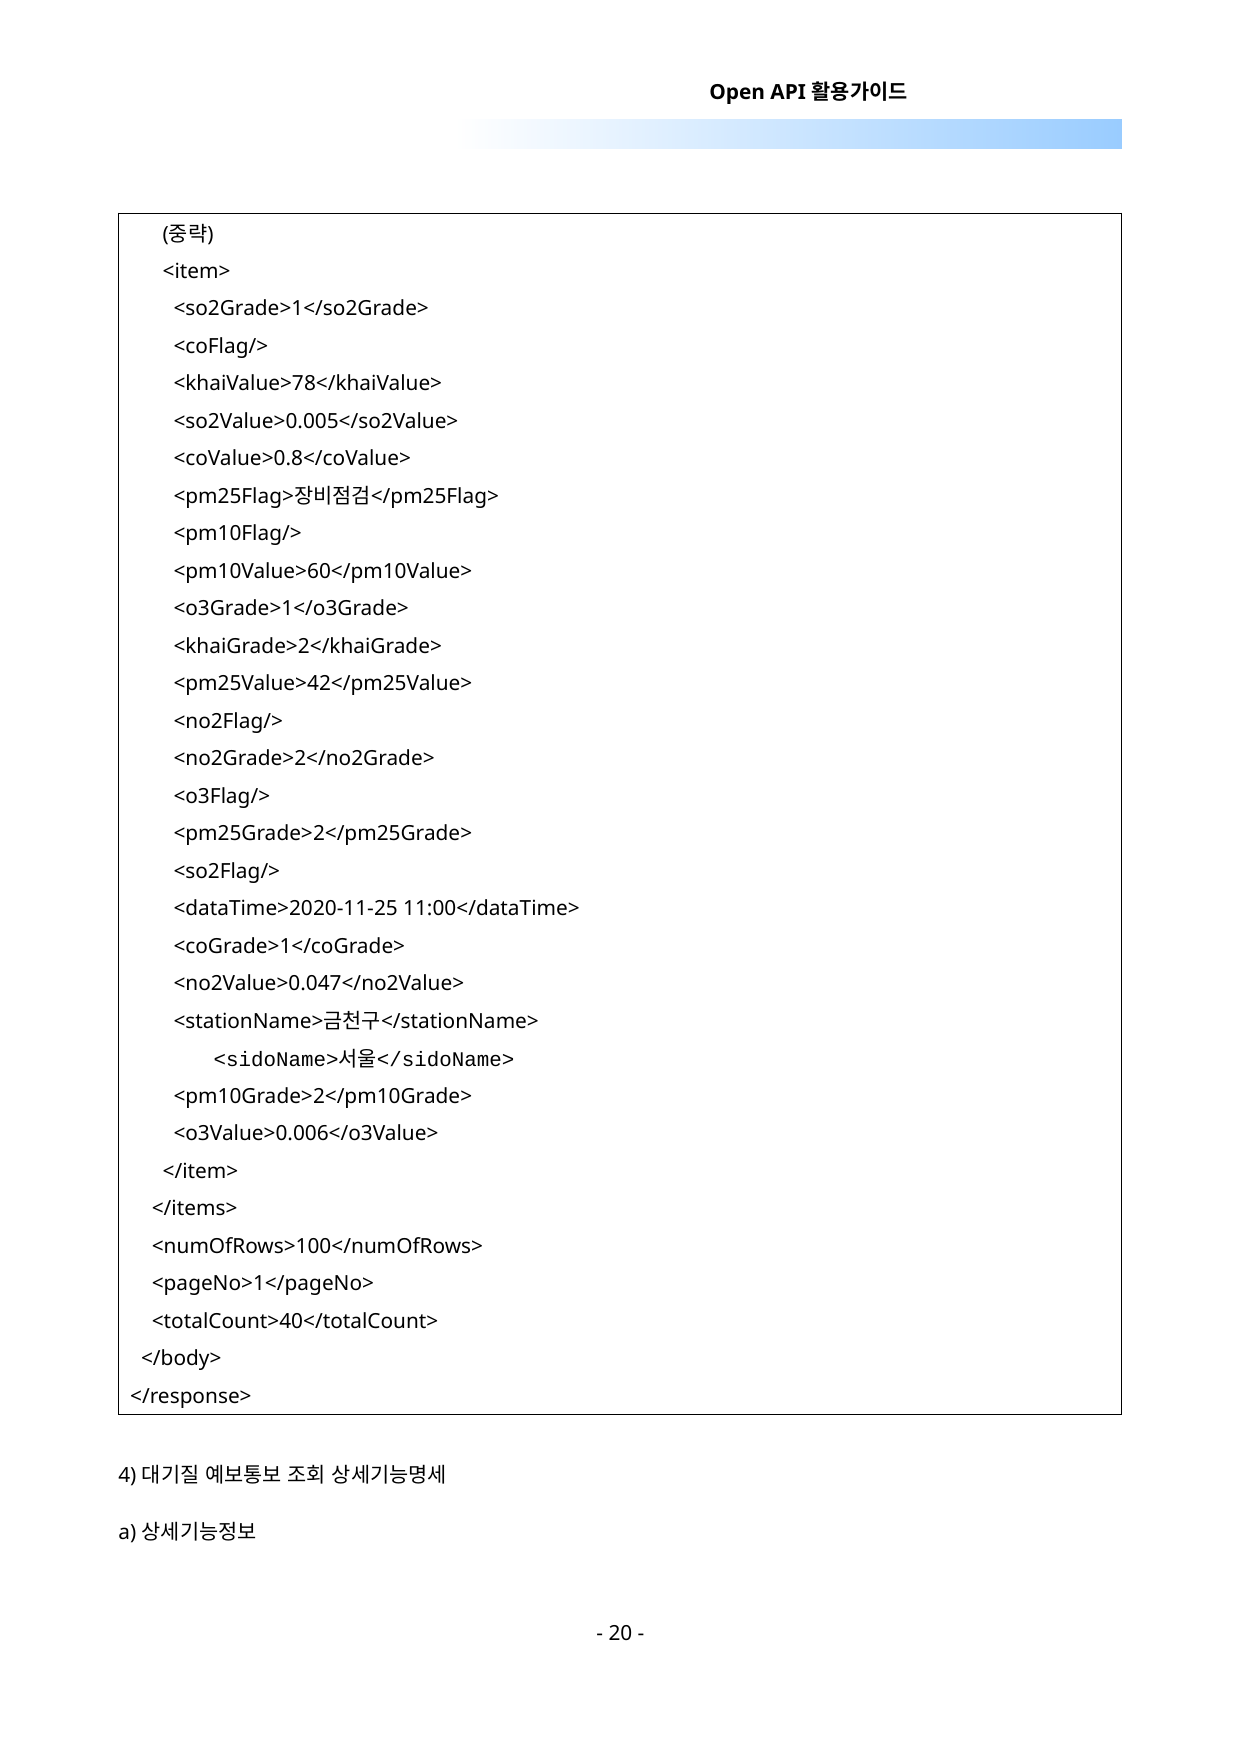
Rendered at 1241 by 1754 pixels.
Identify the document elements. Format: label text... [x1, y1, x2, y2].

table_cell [119, 214, 1121, 1414]
text a) 상세기능정보 [118, 1512, 1122, 1549]
text 4) 대기질 예보통보 조회 상세기능명세 [118, 1415, 1122, 1493]
